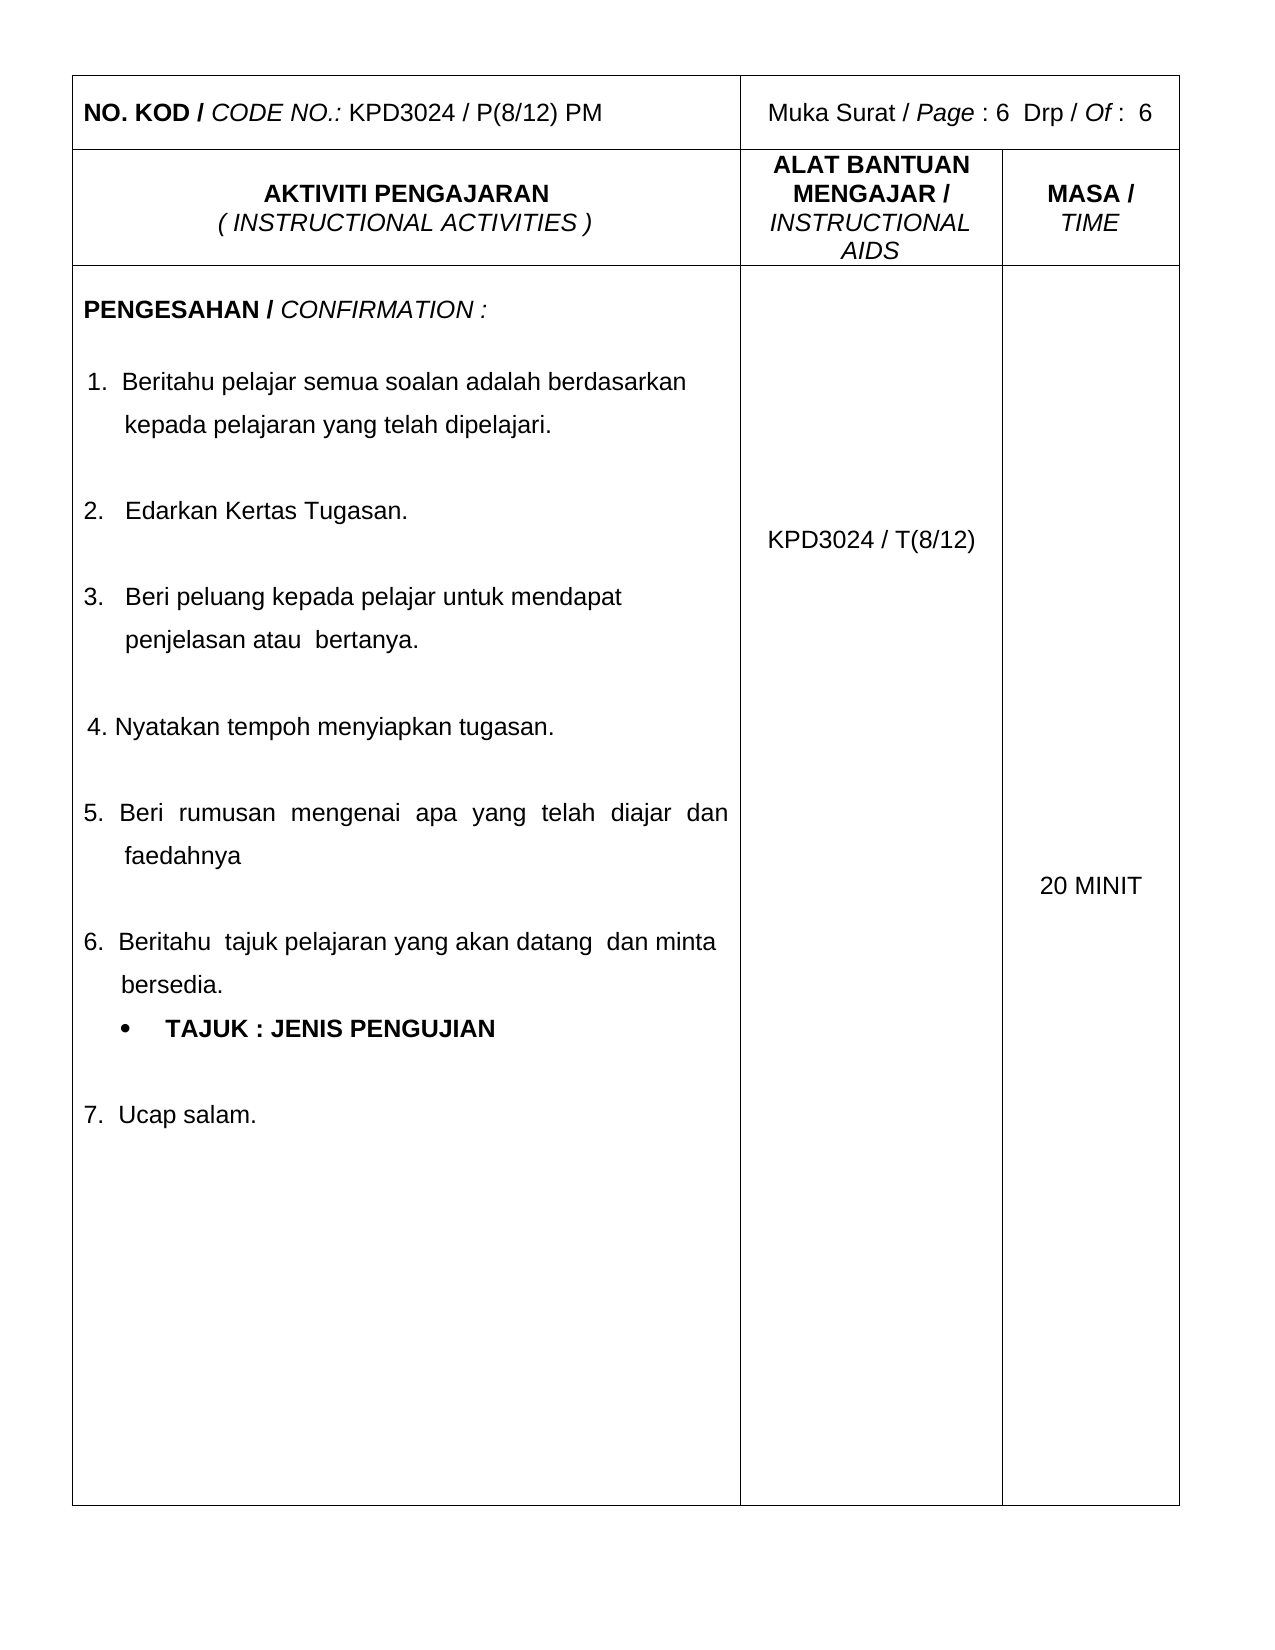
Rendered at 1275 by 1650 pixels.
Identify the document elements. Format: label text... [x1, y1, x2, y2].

table_cell NO. KOD / CODE NO.: KPD3024 / P(8/12) PM [73, 76, 740, 149]
table_cell KPD3024 / T(8/12) [741, 266, 1002, 1505]
table_cell 20 MINIT [1003, 266, 1179, 1505]
table_cell MASA / TIME [1003, 150, 1179, 265]
table_cell PENGESAHAN / CONFIRMATION : 1. Beritahu pelajar semua soalan adalah berdasarkan kepada pelajaran yang telah dipelajari. 2. Edarkan Kertas Tugasan. 3. Beri peluang kepada pelajar untuk mendapat penjelasan atau bertanya. 4. Nyatakan tempoh menyiapkan tugasan. 5. Beri rumusan mengenai apa yang telah diajar dan faedahnya 6. Beritahu tajuk pelajaran yang akan datang dan minta bersedia. TAJUK : JENIS PENGUJIAN 7. Ucap salam. [73, 266, 740, 1505]
table_cell ALAT BANTUAN MENGAJAR / INSTRUCTIONAL AIDS [741, 150, 1002, 265]
table_cell Muka Surat / Page : 6 Drp / Of : 6 [741, 76, 1179, 149]
table_cell AKTIVITI PENGAJARAN ( INSTRUCTIONAL ACTIVITIES ) [73, 150, 740, 265]
